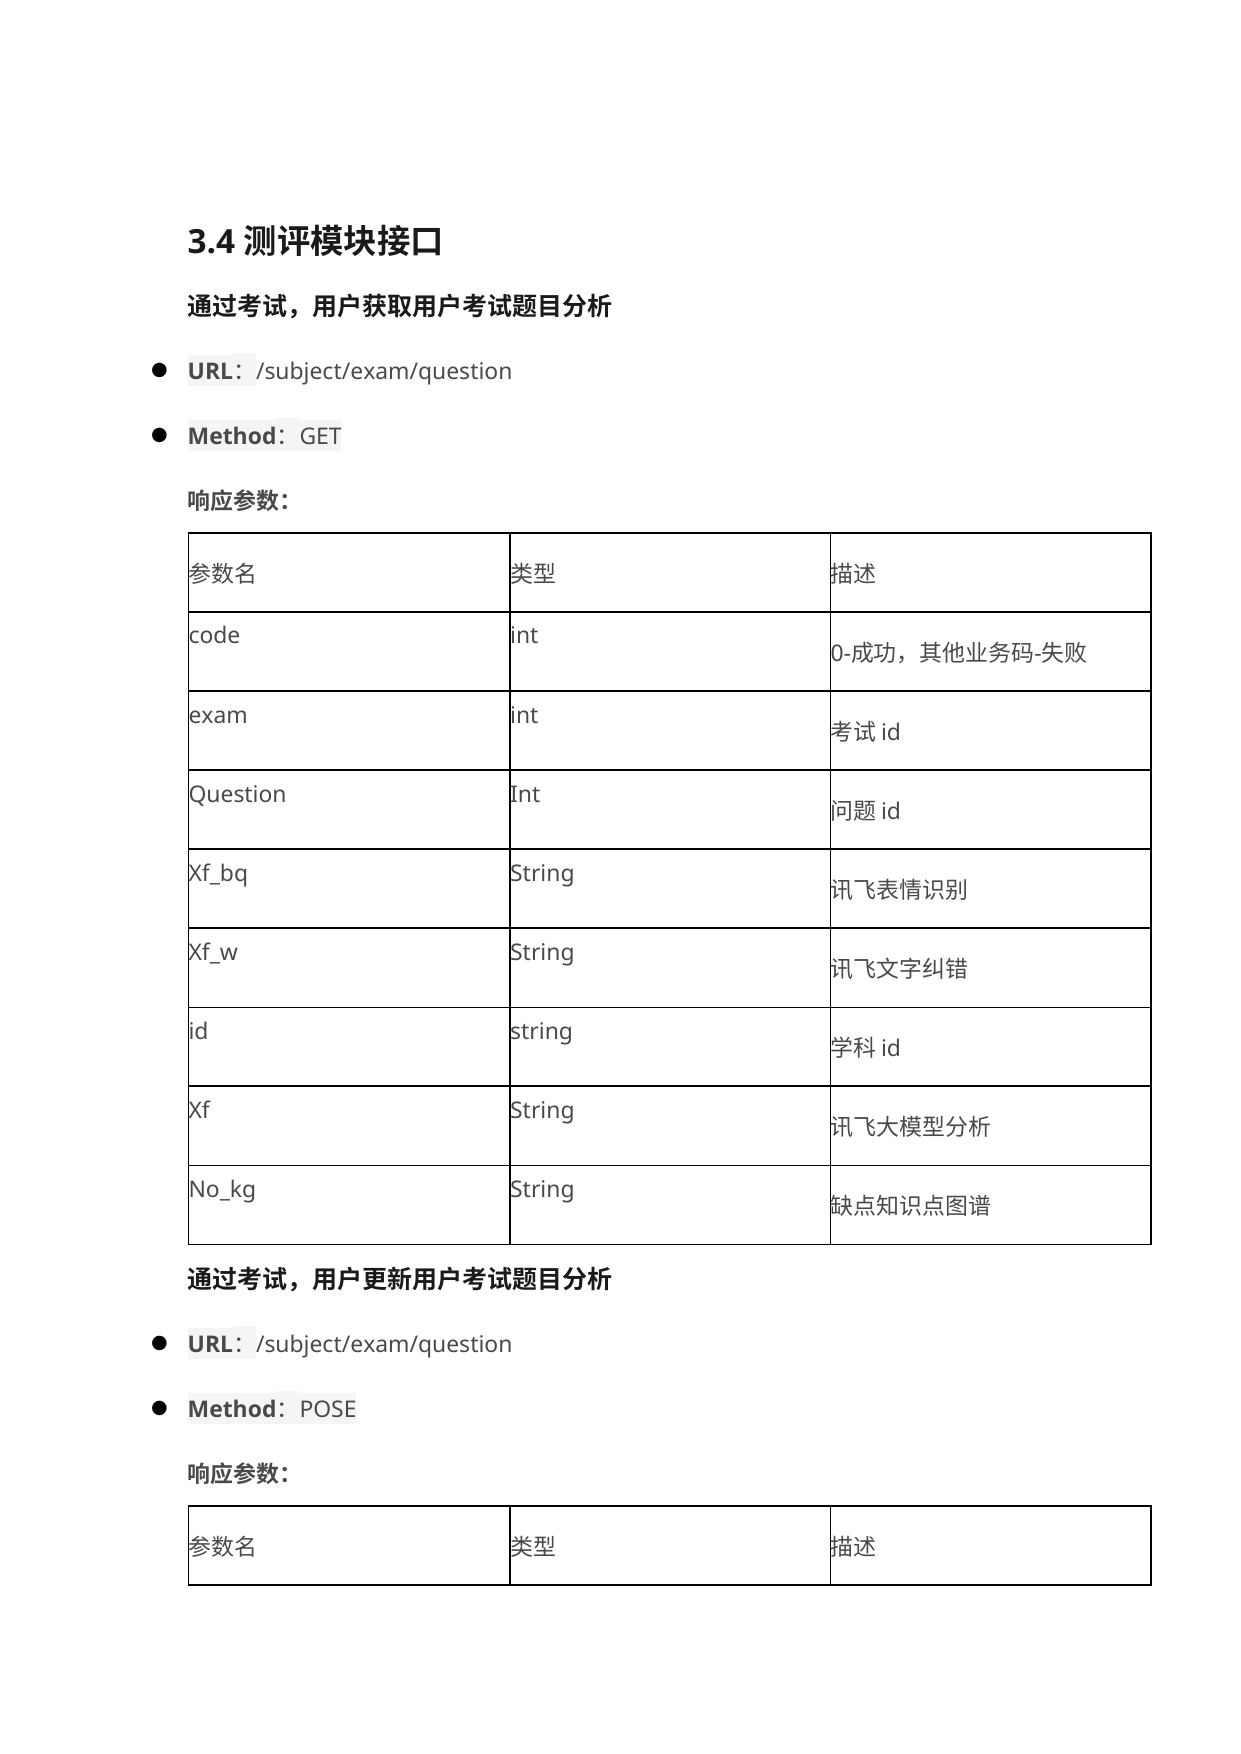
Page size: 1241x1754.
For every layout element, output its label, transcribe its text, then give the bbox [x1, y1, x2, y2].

subtitle 3.4 测评模块接口 [187, 207, 1053, 272]
table_cell 考试id [831, 692, 1150, 769]
table_cell String [511, 929, 830, 1006]
table_cell String [511, 1087, 830, 1164]
table_header 描述 [831, 1507, 1150, 1584]
list URL：/subject/exam/question [150, 1310, 1053, 1375]
table_header 描述 [831, 534, 1150, 611]
text 响应参数： [187, 467, 1053, 532]
list Method：POSE [150, 1375, 1053, 1440]
table_cell 问题id [831, 771, 1150, 848]
table_cell code [189, 613, 509, 690]
subtitle 通过考试，用户获取用户考试题目分析 [187, 272, 1053, 337]
table_cell Int [511, 771, 830, 848]
table_cell 学科id [831, 1008, 1150, 1085]
table_cell Xf_bq [189, 850, 509, 927]
table_cell 讯飞表情识别 [831, 850, 1150, 927]
table_cell 讯飞大模型分析 [831, 1087, 1150, 1164]
table_cell int [511, 692, 830, 769]
table_cell Xf_w [189, 929, 509, 1006]
list URL：/subject/exam/question [150, 337, 1053, 402]
table_cell exam [189, 692, 509, 769]
table_header 参数名 [189, 1507, 509, 1584]
table_cell 0-成功，其他业务码-失败 [831, 613, 1150, 690]
subtitle 通过考试，用户更新用户考试题目分析 [187, 1245, 1053, 1310]
table_cell String [511, 850, 830, 927]
table_cell 缺点知识点图谱 [831, 1166, 1150, 1243]
table_header 参数名 [189, 534, 509, 611]
table_cell id [189, 1008, 509, 1085]
table_cell No_kg [189, 1166, 509, 1243]
table_header 类型 [511, 1507, 830, 1584]
table_cell 讯飞文字纠错 [831, 929, 1150, 1006]
table_cell Xf [189, 1087, 509, 1164]
table_cell int [511, 613, 830, 690]
list Method：GET [150, 402, 1053, 467]
table_cell string [511, 1008, 830, 1085]
table_header 类型 [511, 534, 830, 611]
table_cell Question [189, 771, 509, 848]
table_cell String [511, 1166, 830, 1243]
text 响应参数： [187, 1440, 1053, 1505]
